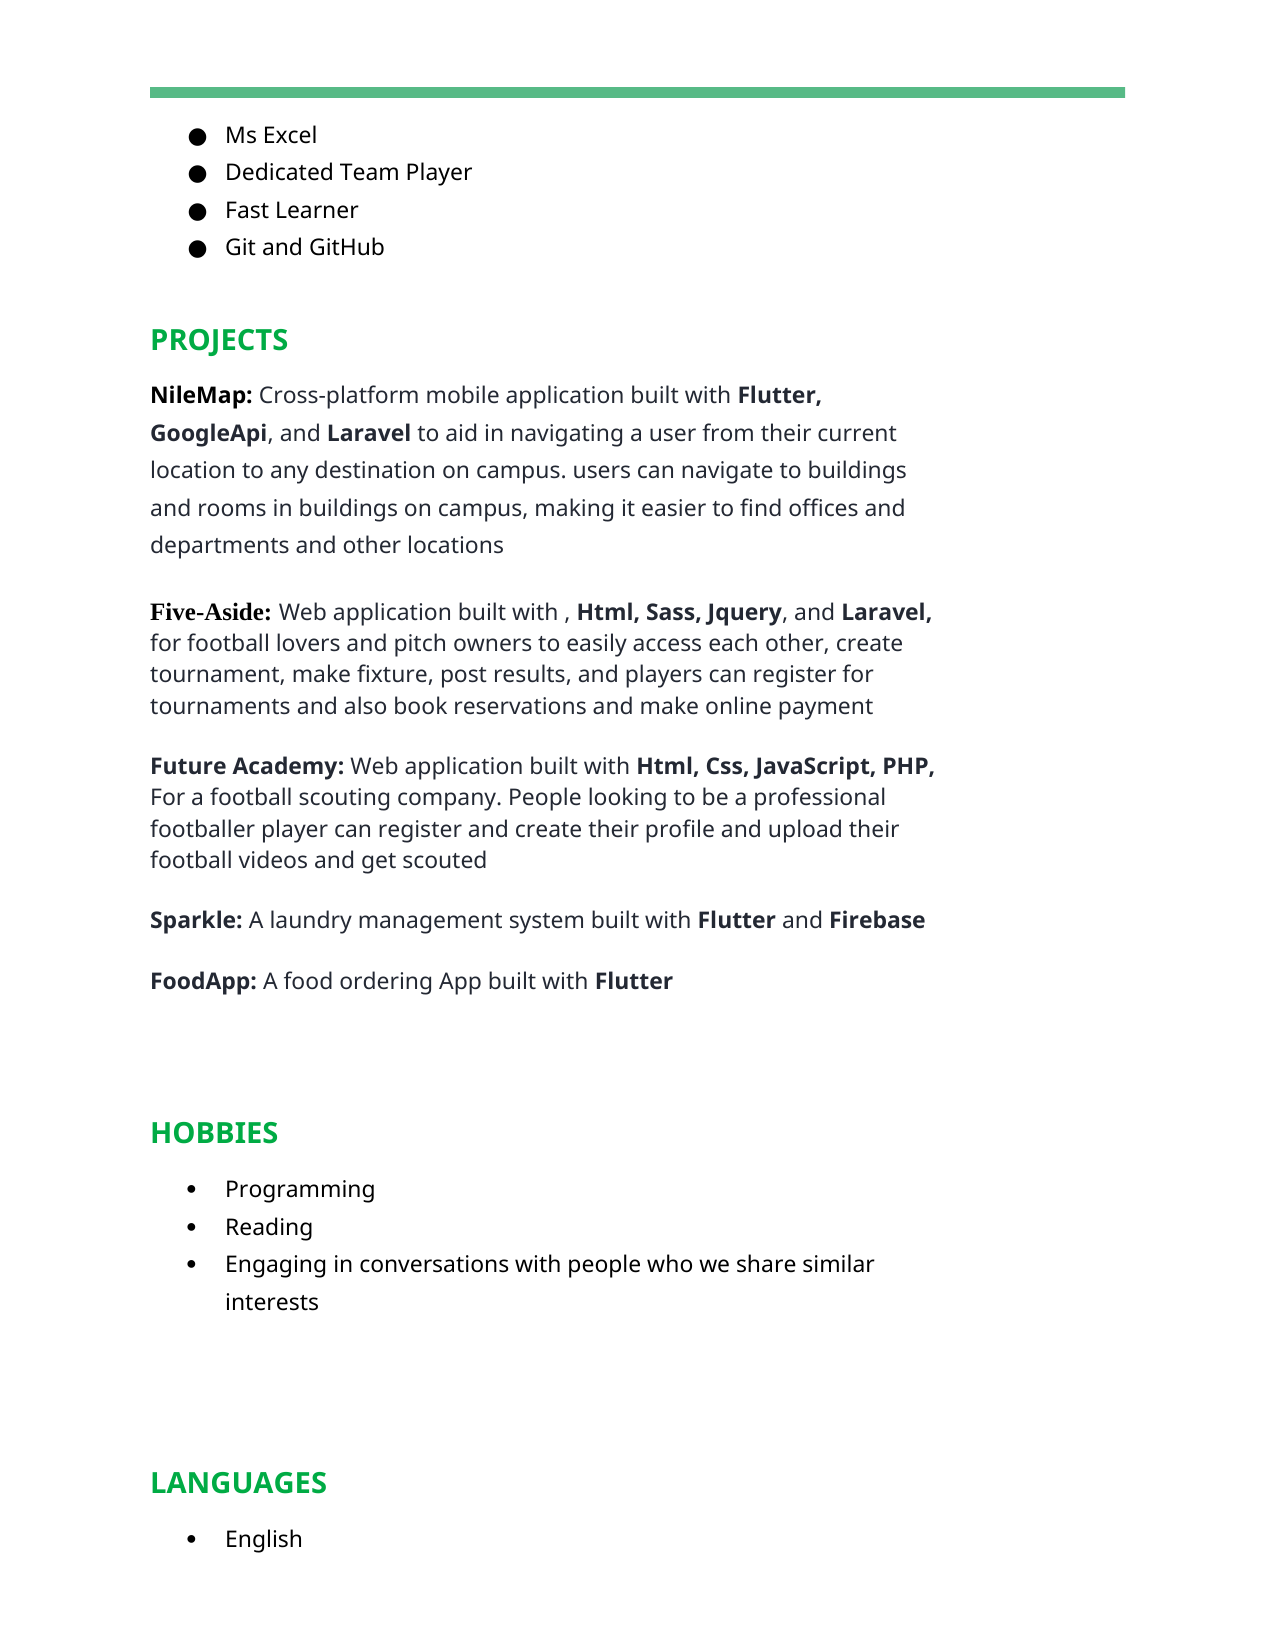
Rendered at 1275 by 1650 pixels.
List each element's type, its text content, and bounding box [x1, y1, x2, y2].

text FoodApp: A food ordering App built with Flutter [150, 965, 937, 996]
subtitle PROJECTS [150, 319, 937, 358]
subtitle HOBBIES [150, 1113, 937, 1152]
list English [187, 1523, 937, 1554]
text Future Academy: Web application built with Html, Css, JavaScript, PHP, For a football scouting company. People looking to be a professional footballer player can register and create their profile and upload their football videos and get scouted [150, 750, 937, 875]
text Five-Aside: Web application built with , Html, Sass, Jquery, and Laravel, for football lovers and pitch owners to easily access each other, create tournament, make fixture, post results, and players can register for tournaments and also book reservations and make online payment [150, 596, 937, 721]
text NileMap: Cross-platform mobile application built with Flutter, GoogleApi, and Laravel to aid in navigating a user from their current location to any destination on campus. users can navigate to buildings and rooms in buildings on campus, making it easier to find offices and departments and other locations [150, 379, 937, 561]
list Dedicated Team Player [187, 156, 937, 187]
list Reading [187, 1211, 937, 1242]
picture [150, 87, 1125, 98]
text Sparkle: A laundry management system built with Flutter and Firebase [150, 904, 937, 936]
list Fast Learner [187, 194, 937, 225]
list Git and GitHub [187, 231, 937, 262]
subtitle LANGUAGES [150, 1463, 937, 1502]
list Ms Excel [187, 119, 937, 150]
list Programming [187, 1173, 937, 1204]
list Engaging in conversations with people who we share similar interests [187, 1248, 937, 1317]
